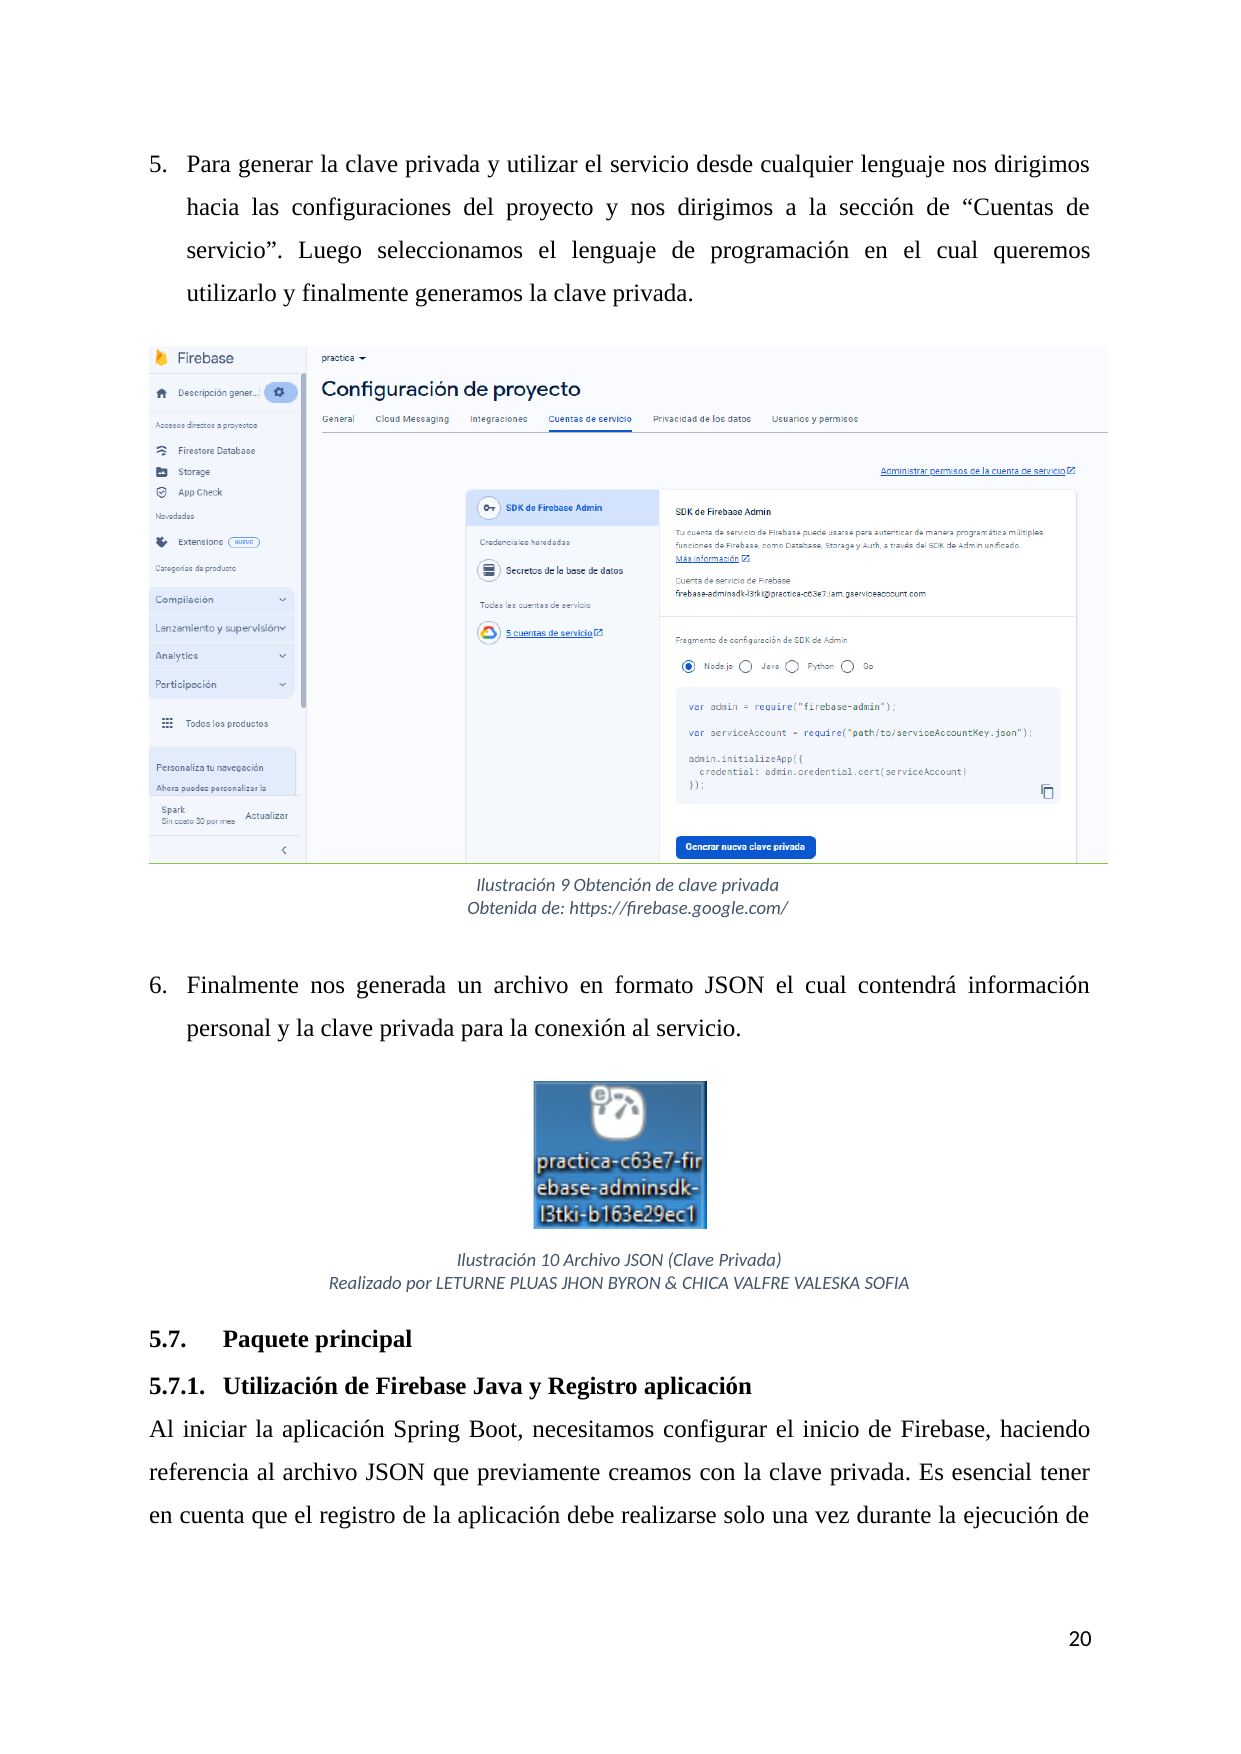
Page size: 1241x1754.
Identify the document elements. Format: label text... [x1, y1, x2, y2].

subtitle Utilización de Firebase Java y Registro aplicación [149, 1371, 1091, 1400]
list Finalmente nos generada un archivo en formato JSON el cual contendrá información personal y la clave privada para la conexión al servicio. [149, 970, 1091, 1042]
list Para generar la clave privada y utilizar el servicio desde cualquier lenguaje nos dirigimos hacia las configuraciones del proyecto y nos dirigimos a la sección de “Cuentas de servicio”. Luego seleccionamos el lenguaje de programación en el cual queremos utilizarlo y finalmente generamos la clave privada. [149, 149, 1091, 307]
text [149, 1414, 1091, 1529]
picture [533, 1081, 707, 1229]
picture [148, 346, 1109, 864]
subtitle Paquete principal [149, 1324, 1091, 1353]
